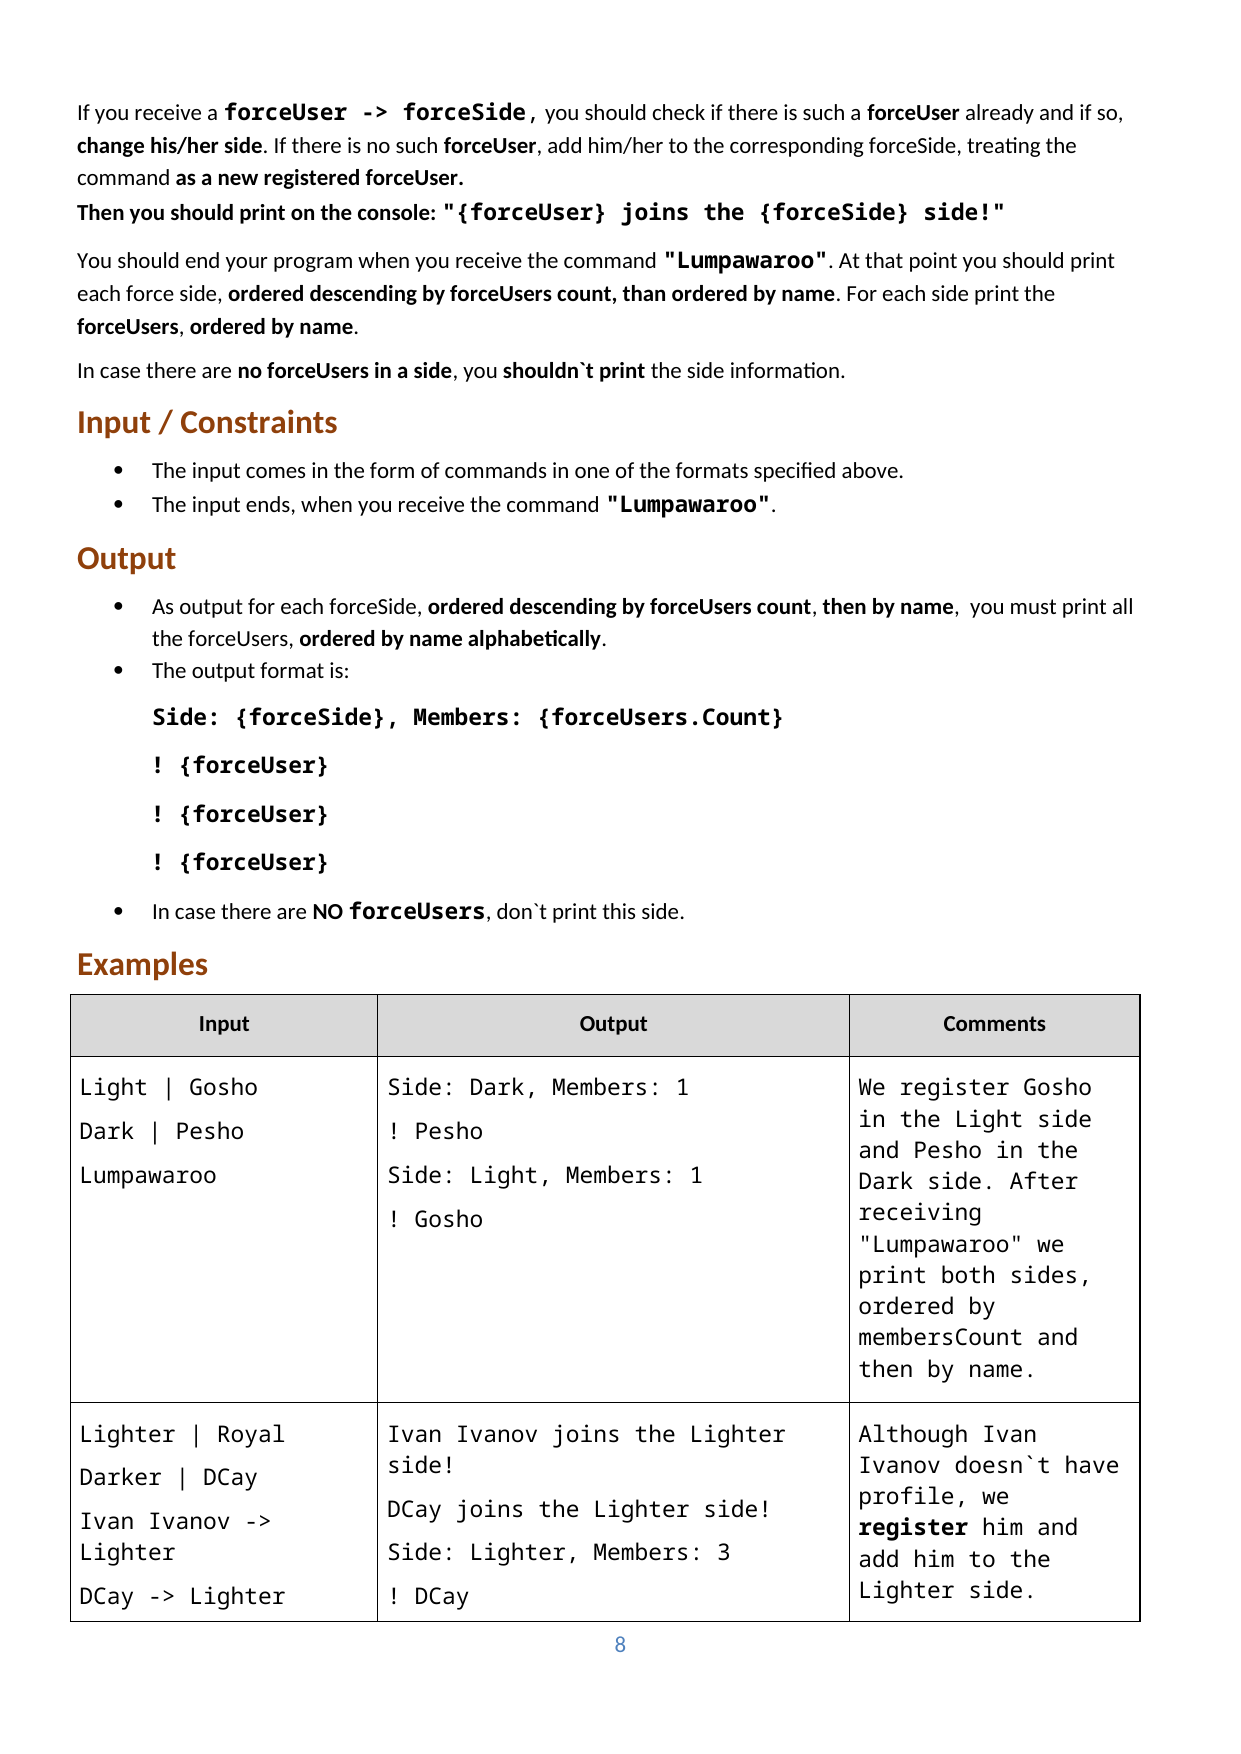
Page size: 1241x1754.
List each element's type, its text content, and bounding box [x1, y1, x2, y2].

subtitle Input / Constraints [77, 401, 1163, 442]
table_cell Side: Dark, Members: 1 ! Pesho Side: Light, Members: 1 ! Gosho [378, 1057, 849, 1402]
text ! {forceUser} [77, 749, 1163, 781]
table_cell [850, 1403, 1139, 1621]
text ! {forceUser} [77, 846, 1163, 878]
text Side: {forceSide}, Members: {forceUsers.Count} [152, 701, 1163, 732]
subtitle Examples [77, 943, 1163, 984]
text In case there are no forceUsers in a side, you shouldn`t print the side information. [77, 356, 1163, 384]
text You should end your program when you receive the command "Lumpawaroo". At that point you should print each force side, ordered descending by forceUsers count, than ordered by name. For each side print the forceUsers, ordered by name. [77, 244, 1163, 340]
list In case there are NO forceUsers, don`t print this side. [114, 895, 1163, 926]
list The input ends, when you receive the command "Lumpawaroo". [114, 488, 1163, 520]
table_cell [71, 1403, 377, 1621]
table_header Output [378, 995, 849, 1056]
list As output for each forceSide, ordered descending by forceUsers count, then by name, you must print all the forceUsers, ordered by name alphabetically. [114, 592, 1163, 652]
table_header Comments [850, 995, 1139, 1056]
text ! {forceUser} [77, 798, 1163, 829]
list The input comes in the form of commands in one of the formats specified above. [114, 456, 1163, 484]
subtitle Output [77, 537, 1163, 578]
table_header Input [71, 995, 377, 1056]
table_cell Light | Gosho Dark | Pesho Lumpawaroo [71, 1057, 377, 1402]
table_cell We register Gosho in the Light side and Pesho in the Dark side. After receiving "Lumpawaroo" we print both sides, ordered by membersCount and then by name. [850, 1057, 1139, 1402]
list The output format is: [114, 656, 1163, 684]
text If you receive a forceUser -> forceSide, you should check if there is such a forceUser already and if so, change his/her side. If there is no such forceUser, add him/her to the corresponding forceSide, treating the command as a new registered forceUser. Then you should print on the console: "{forceUser} joins the {forceSide} side!" [77, 95, 1163, 227]
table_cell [378, 1403, 849, 1621]
